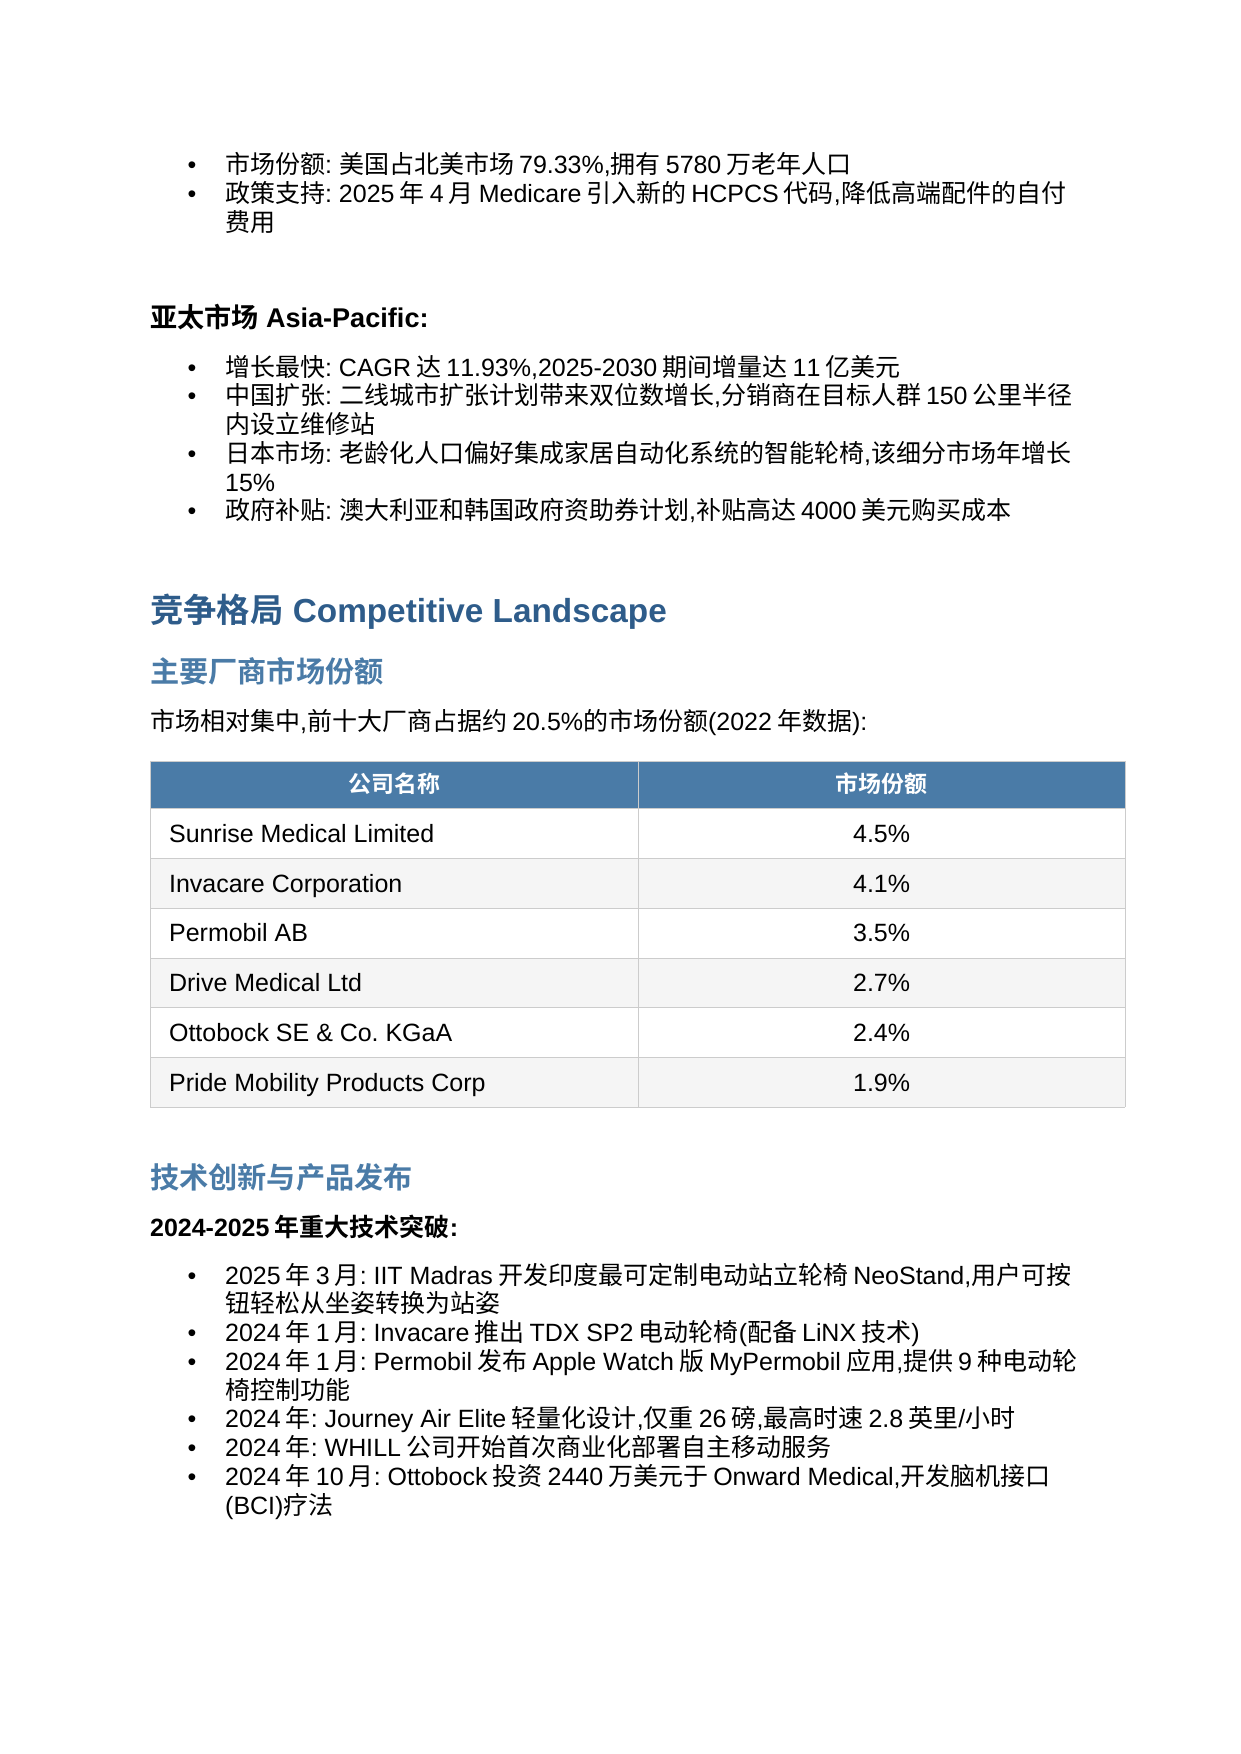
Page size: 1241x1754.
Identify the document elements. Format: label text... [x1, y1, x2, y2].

text 市场相对集中,前十大厂商占据约20.5%的市场份额(2022年数据): [150, 707, 1090, 736]
table_cell Ottobock SE & Co. KGaA [151, 1008, 638, 1057]
table_cell 4.5% [639, 809, 1125, 858]
list 2025年3月: IIT Madras开发印度最可定制电动站立轮椅NeoStand,用户可按钮轻松从坐姿转换为站姿 [187, 1261, 1090, 1318]
list 2024年1月: Invacare推出TDX SP2电动轮椅(配备LiNX技术) [187, 1318, 1090, 1347]
table_cell 4.1% [639, 859, 1125, 908]
table_cell 2.7% [639, 959, 1125, 1007]
list 政府补贴: 澳大利亚和韩国政府资助券计划,补贴高达4000美元购买成本 [187, 496, 1090, 525]
table_cell Permobil AB [151, 909, 638, 957]
list 中国扩张: 二线城市扩张计划带来双位数增长,分销商在目标人群150公里半径内设立维修站 [187, 381, 1090, 439]
subtitle 主要厂商市场份额 [150, 655, 1090, 688]
text 亚太市场 Asia-Pacific: [150, 302, 1090, 334]
list 市场份额: 美国占北美市场79.33%,拥有5780万老年人口 [187, 150, 1090, 179]
table_cell 3.5% [639, 909, 1125, 957]
text 2024-2025年重大技术突破: [150, 1213, 1090, 1242]
table_header 公司名称 [151, 762, 638, 808]
table_cell 2.4% [639, 1008, 1125, 1057]
list 2024年: Journey Air Elite轻量化设计,仅重26磅,最高时速2.8英里/小时 [187, 1404, 1090, 1433]
table_cell 1.9% [639, 1058, 1125, 1107]
table_cell Pride Mobility Products Corp [151, 1058, 638, 1107]
list 2024年: WHILL公司开始首次商业化部署自主移动服务 [187, 1433, 1090, 1462]
list 2024年1月: Permobil发布Apple Watch版MyPermobil应用,提供9种电动轮椅控制功能 [187, 1347, 1090, 1404]
list 2024年10月: Ottobock投资2440万美元于Onward Medical,开发脑机接口(BCI)疗法 [187, 1462, 1090, 1519]
table_cell Sunrise Medical Limited [151, 809, 638, 858]
subtitle 技术创新与产品发布 [150, 1161, 1090, 1194]
list 增长最快: CAGR达11.93%,2025-2030期间增量达11亿美元 [187, 352, 1090, 381]
table_cell Drive Medical Ltd [151, 959, 638, 1007]
list 日本市场: 老龄化人口偏好集成家居自动化系统的智能轮椅,该细分市场年增长15% [187, 439, 1090, 496]
list 政策支持: 2025年4月Medicare引入新的HCPCS代码,降低高端配件的自付费用 [187, 179, 1090, 236]
table_cell Invacare Corporation [151, 859, 638, 908]
table_header 市场份额 [639, 762, 1125, 808]
subtitle 竞争格局 Competitive Landscape [150, 591, 1090, 630]
